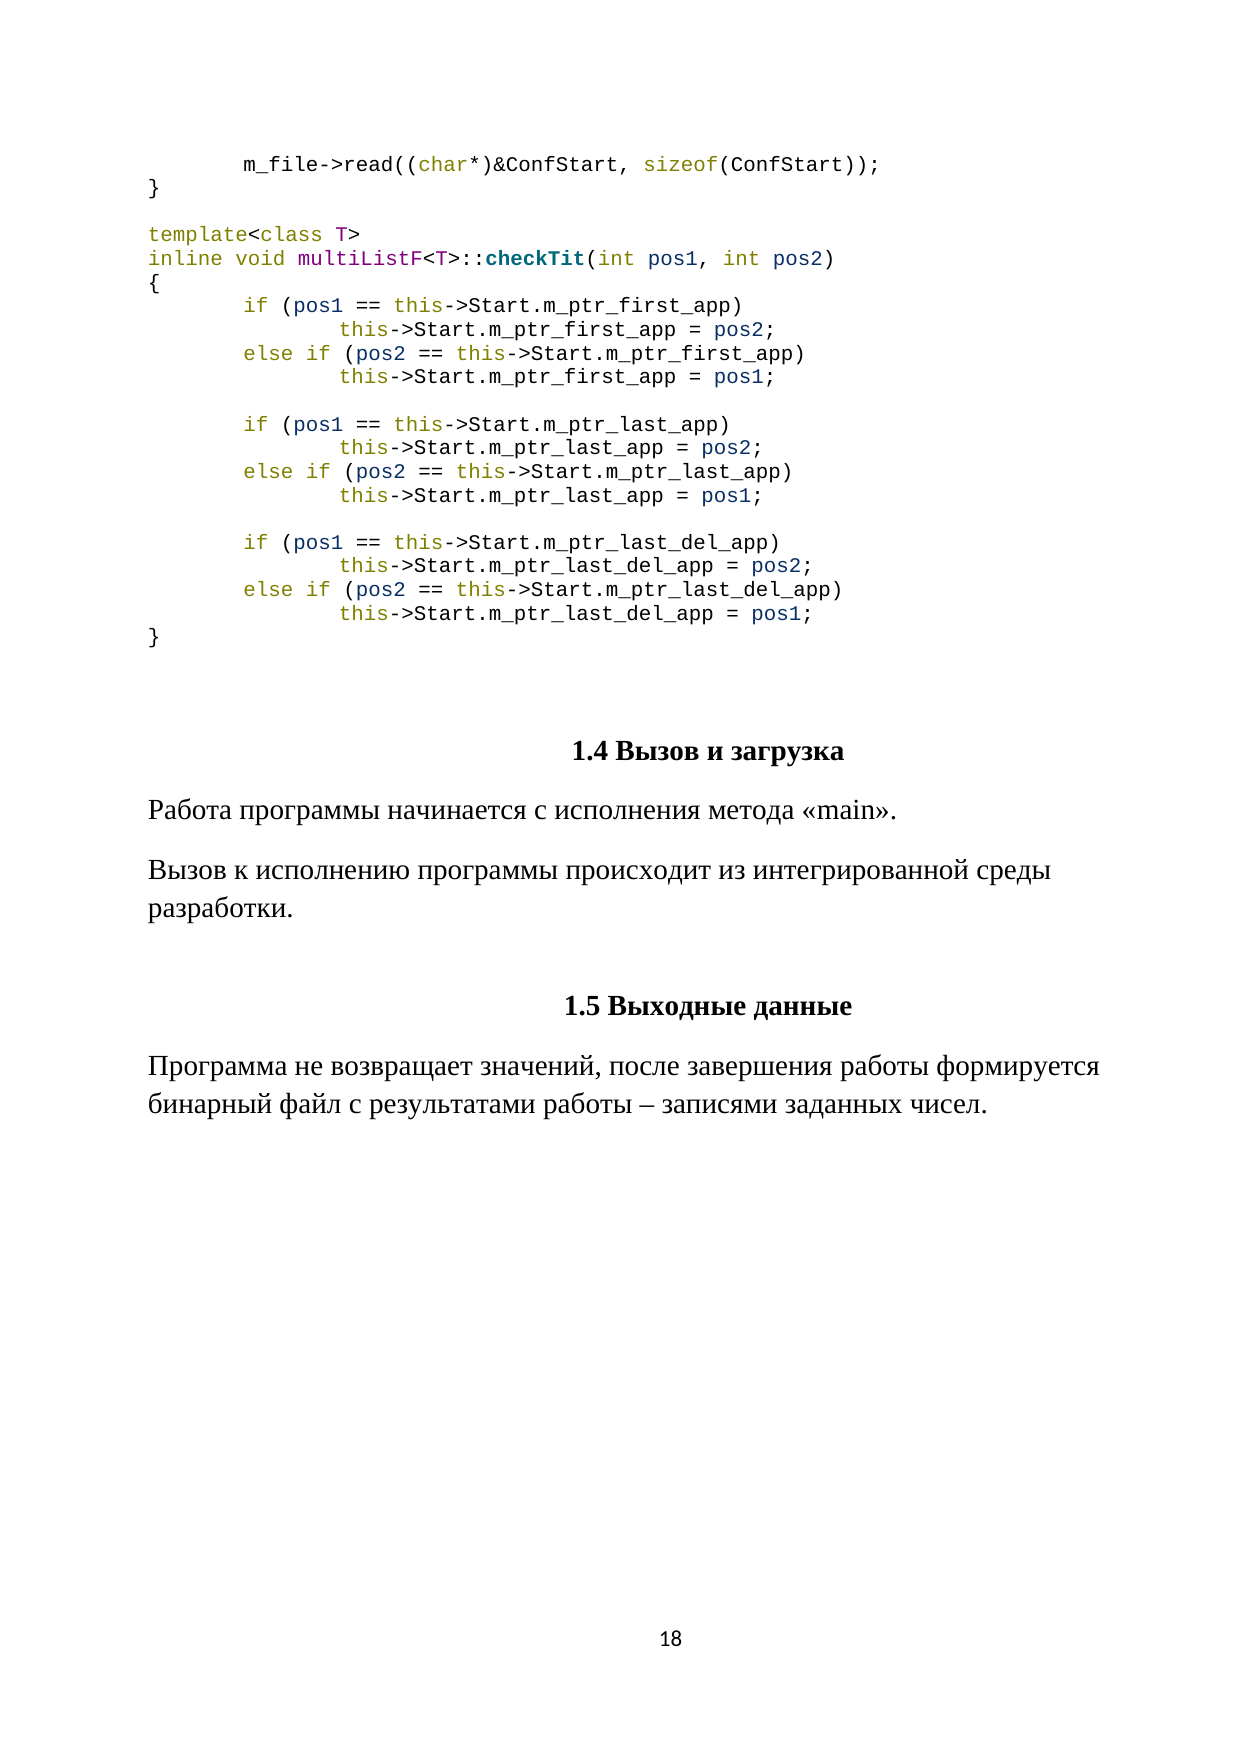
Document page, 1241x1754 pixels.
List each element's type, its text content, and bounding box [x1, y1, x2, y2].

text if (pos1 == this->Start.m_ptr_last_del_app) [148, 532, 1193, 556]
list Вызов и загрузка [223, 733, 1193, 767]
text Работа программы начинается с исполнения метода «main». [148, 792, 1193, 826]
text else if (pos2 == this->Start.m_ptr_last_app) [148, 461, 1193, 484]
text this->Start.m_ptr_last_app = pos1; [148, 484, 1193, 508]
text } [148, 626, 1193, 650]
text inline void multiListF<T>::checkTit(int pos1, int pos2) [148, 248, 1193, 272]
text if (pos1 == this->Start.m_ptr_first_app) [148, 295, 1193, 319]
text else if (pos2 == this->Start.m_ptr_last_del_app) [148, 579, 1193, 603]
text this->Start.m_ptr_last_del_app = pos2; [148, 556, 1193, 579]
list Выходные данные [223, 988, 1193, 1022]
text template<class T> [148, 224, 1193, 248]
text this->Start.m_ptr_last_del_app = pos1; [148, 603, 1193, 626]
text this->Start.m_ptr_first_app = pos2; [148, 319, 1193, 343]
text else if (pos2 == this->Start.m_ptr_first_app) [148, 343, 1193, 366]
text { [148, 272, 1193, 295]
text Вызов к исполнению программы происходит из интегрированной среды разработки. [148, 852, 1193, 924]
text if (pos1 == this->Start.m_ptr_last_app) [148, 414, 1193, 437]
text this->Start.m_ptr_last_app = pos2; [148, 437, 1193, 461]
text } [148, 177, 1193, 201]
text Программа не возвращает значений, после завершения работы формируется бинарный файл с результатами работы – записями заданных чисел. [148, 1048, 1193, 1120]
text this->Start.m_ptr_first_app = pos1; [148, 366, 1193, 390]
text m_file->read((char*)&ConfStart, sizeof(ConfStart)); [148, 153, 1193, 177]
